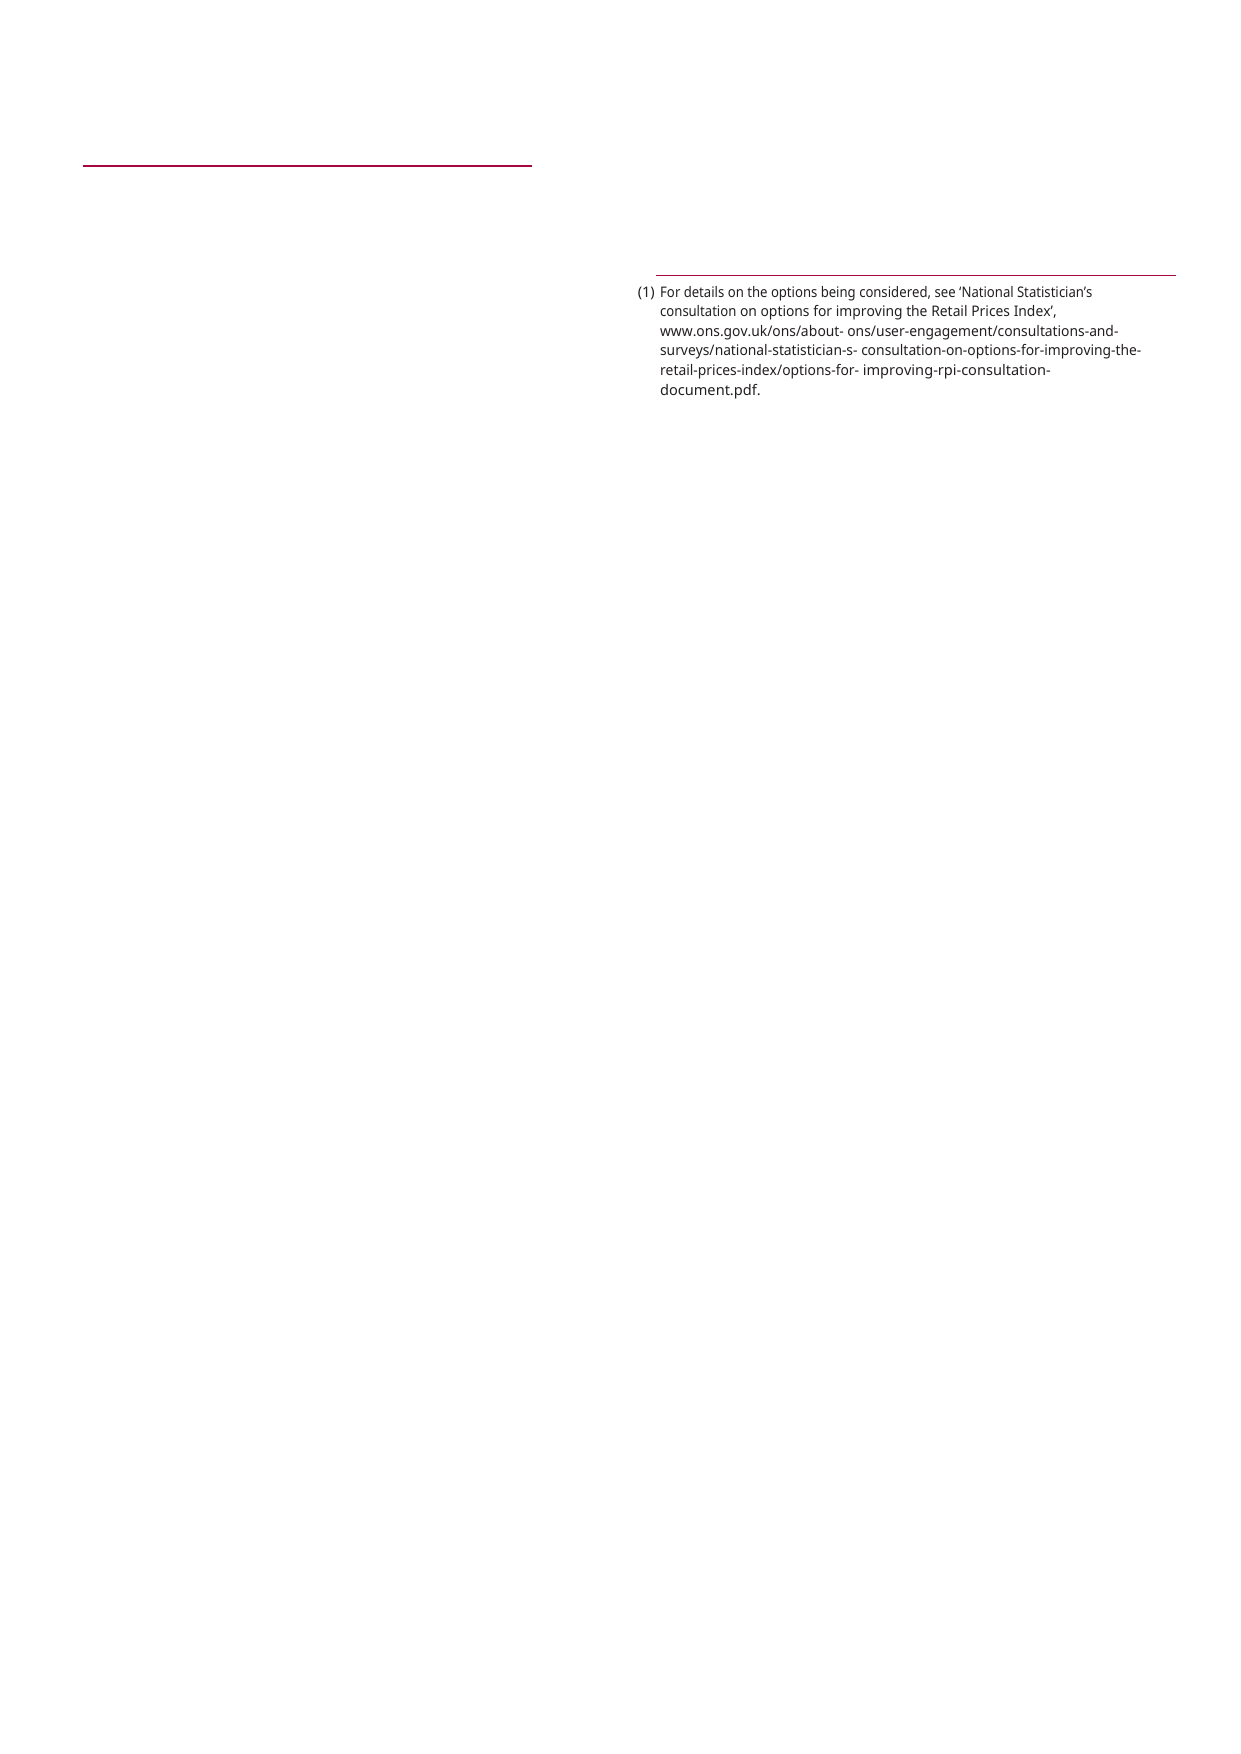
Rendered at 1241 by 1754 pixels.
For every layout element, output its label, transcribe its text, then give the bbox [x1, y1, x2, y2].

list For details on the options being considered, see ‘National Statistician’s consultation on options for improving the Retail Prices Index’, www.ons.gov.uk/ons/about- ons/user-engagement/consultations-and-surveys/national-statistician-s- consultation-on-options-for-improving-the-retail-prices-index/options-for- improving-rpi-consultation-document.pdf. [638, 282, 1142, 399]
